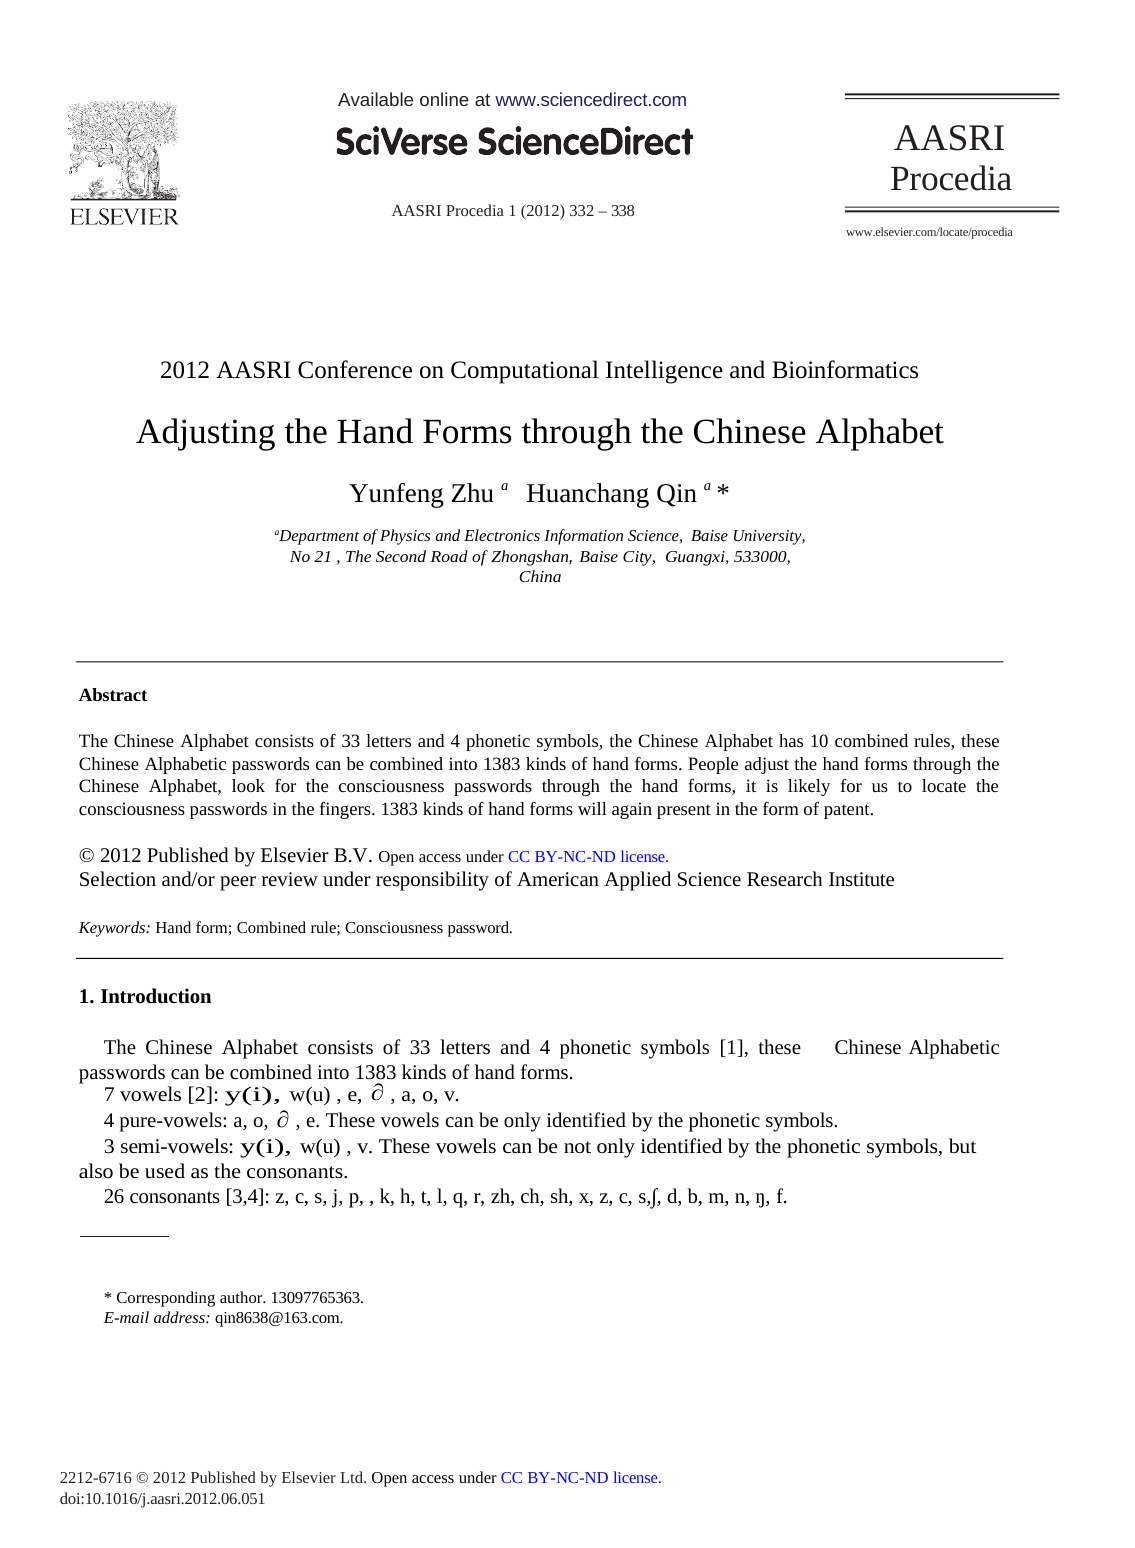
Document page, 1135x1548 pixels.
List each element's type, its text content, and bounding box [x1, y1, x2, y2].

text 2212-6716 © 2012 Published by Elsevier Ltd. Open access under CC BY-NC-ND license. [59, 1468, 1030, 1487]
text Abstract [79, 684, 1030, 705]
text The Chinese Alphabet consists of 33 letters and 4 phonetic symbols, the Chinese Alphabet has 10 combined rules, these Chinese Alphabetic passwords can be combined into 1383 kinds of hand forms. People adjust the hand forms through the Chinese Alphabet, look for the consciousness passwords through the hand forms, it is likely for us to locate the consciousness passwords in the fingers. 1383 kinds of hand forms will again present in the form of patent. [79, 730, 1001, 819]
text 3 semi-vowels: y(i), w(u) , v. These vowels can be not only identified by the phonetic symbols, but also be used as the consonants. [79, 1134, 1004, 1183]
text AASRI Procedia 1 (2012) 332 – 338 [332, 201, 695, 220]
text www.elsevier.com/locate/procedia [846, 225, 1030, 239]
text © 2012 Published by Elsevier B.V. Open access under CC BY-NC-ND license. [79, 843, 1030, 867]
subtitle Adjusting the Hand Forms through the Chinese Alphabet [72, 410, 1007, 451]
picture [336, 126, 693, 155]
picture [67, 100, 180, 225]
text doi:10.1016/j.aasri.2012.06.051 [59, 1488, 1030, 1508]
text Keywords: Hand form; Combined rule; Consciousness password. [79, 917, 1030, 937]
text 26 consonants [3,4]: z, c, s, j, p, , k, h, t, l, q, r, zh, ch, sh, x, z, c, s,∫, d, b, m, n, ŋ, f. [103, 1184, 1030, 1208]
text 7 vowels [2]: y(i), w(u) , e,  , a, o, v. [103, 1084, 1030, 1106]
text 4 pure-vowels: a, o,  , e. These vowels can be only identified by the phonetic symbols. [103, 1106, 1030, 1133]
text Procedia [890, 158, 1030, 199]
text 2012 AASRI Conference on Computational Intelligence and Bioinformatics [72, 356, 1007, 384]
text The Chinese Alphabet consists of 33 letters and 4 phonetic symbols [1], these Chinese Alphabetic passwords can be combined into 1383 kinds of hand forms. [79, 1035, 1004, 1084]
text aDepartment of Physics and Electronics Information Science, Baise University, No 21 , The Second Road of Zhongshan, Baise City, Guangxi, 533000, China [269, 526, 811, 586]
title AASRI [893, 116, 1030, 158]
text Yunfeng Zhu a Huanchang Qin a * [72, 477, 1007, 508]
text E-mail address: qin8638@163.com. [104, 1308, 1030, 1327]
text Available online at www.sciencedirect.com [332, 89, 693, 111]
text * Corresponding author. 13097765363. [104, 1288, 1030, 1307]
subtitle Introduction [79, 984, 1030, 1008]
text Selection and/or peer review under responsibility of American Applied Science Research Institute [79, 867, 1030, 891]
